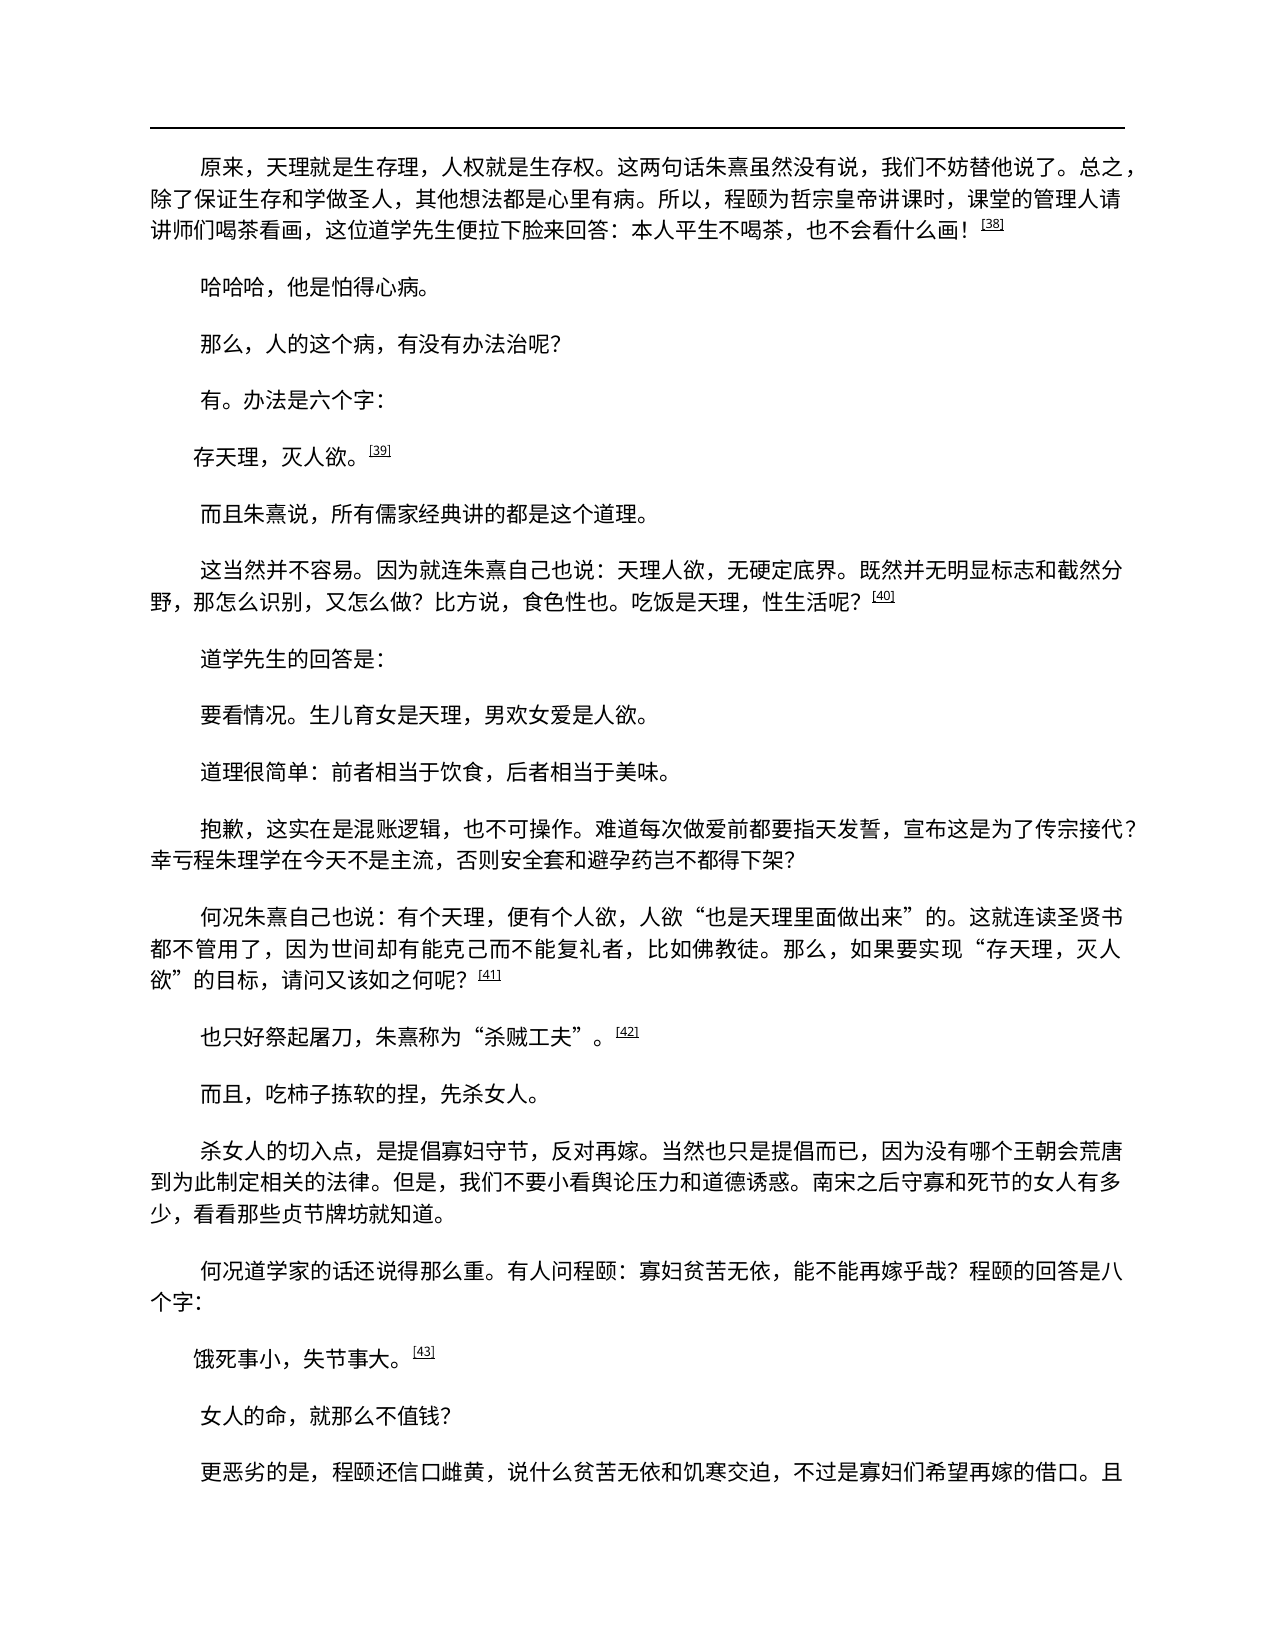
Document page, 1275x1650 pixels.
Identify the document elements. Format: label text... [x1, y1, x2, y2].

text 道学先生的回答是： [150, 642, 1125, 673]
text 杀女人的切入点，是提倡寡妇守节，反对再嫁。当然也只是提倡而已，因为没有哪个王朝会荒唐到为此制定相关的法律。但是，我们不要小看舆论压力和道德诱惑。南宋之后守寡和死节的女人有多少，看看那些贞节牌坊就知道。 [150, 1134, 1125, 1229]
text 要看情况。生儿育女是天理，男欢女爱是人欲。 [150, 698, 1125, 730]
text 女人的命，就那么不值钱？ [150, 1399, 1125, 1430]
text 道理很简单：前者相当于饮食，后者相当于美味。 [150, 755, 1125, 787]
text 哈哈哈，他是怕得心病。 [150, 270, 1125, 302]
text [150, 1455, 1125, 1487]
text 饿死事小，失节事大。[43] [150, 1342, 1125, 1374]
text 抱歉，这实在是混账逻辑，也不可操作。难道每次做爱前都要指天发誓，宣布这是为了传宗接代？幸亏程朱理学在今天不是主流，否则安全套和避孕药岂不都得下架？ [150, 812, 1125, 875]
text 存天理，灭人欲。[39] [150, 440, 1125, 472]
text 有。办法是六个字： [150, 383, 1125, 415]
text 这当然并不容易。因为就连朱熹自己也说：天理人欲，无硬定底界。既然并无明显标志和截然分野，那怎么识别，又怎么做？比方说，食色性也。吃饭是天理，性生活呢？[40] [150, 553, 1125, 617]
text 原来，天理就是生存理，人权就是生存权。这两句话朱熹虽然没有说，我们不妨替他说了。总之，除了保证生存和学做圣人，其他想法都是心里有病。所以，程颐为哲宗皇帝讲课时，课堂的管理人请讲师们喝茶看画，这位道学先生便拉下脸来回答：本人平生不喝茶，也不会看什么画！[38] [150, 150, 1125, 245]
text 也只好祭起屠刀，朱熹称为“杀贼工夫”。[42] [150, 1020, 1125, 1052]
text 何况朱熹自己也说：有个天理，便有个人欲，人欲“也是天理里面做出来”的。这就连读圣贤书都不管用了，因为世间却有能克己而不能复礼者，比如佛教徒。那么，如果要实现“存天理，灭人欲”的目标，请问又该如之何呢？[41] [150, 900, 1125, 995]
text 那么，人的这个病，有没有办法治呢？ [150, 327, 1125, 358]
text 而且朱熹说，所有儒家经典讲的都是这个道理。 [150, 497, 1125, 528]
text 何况道学家的话还说得那么重。有人问程颐：寡妇贫苦无依，能不能再嫁乎哉？程颐的回答是八个字： [150, 1254, 1125, 1317]
text 而且，吃柿子拣软的捏，先杀女人。 [150, 1077, 1125, 1109]
